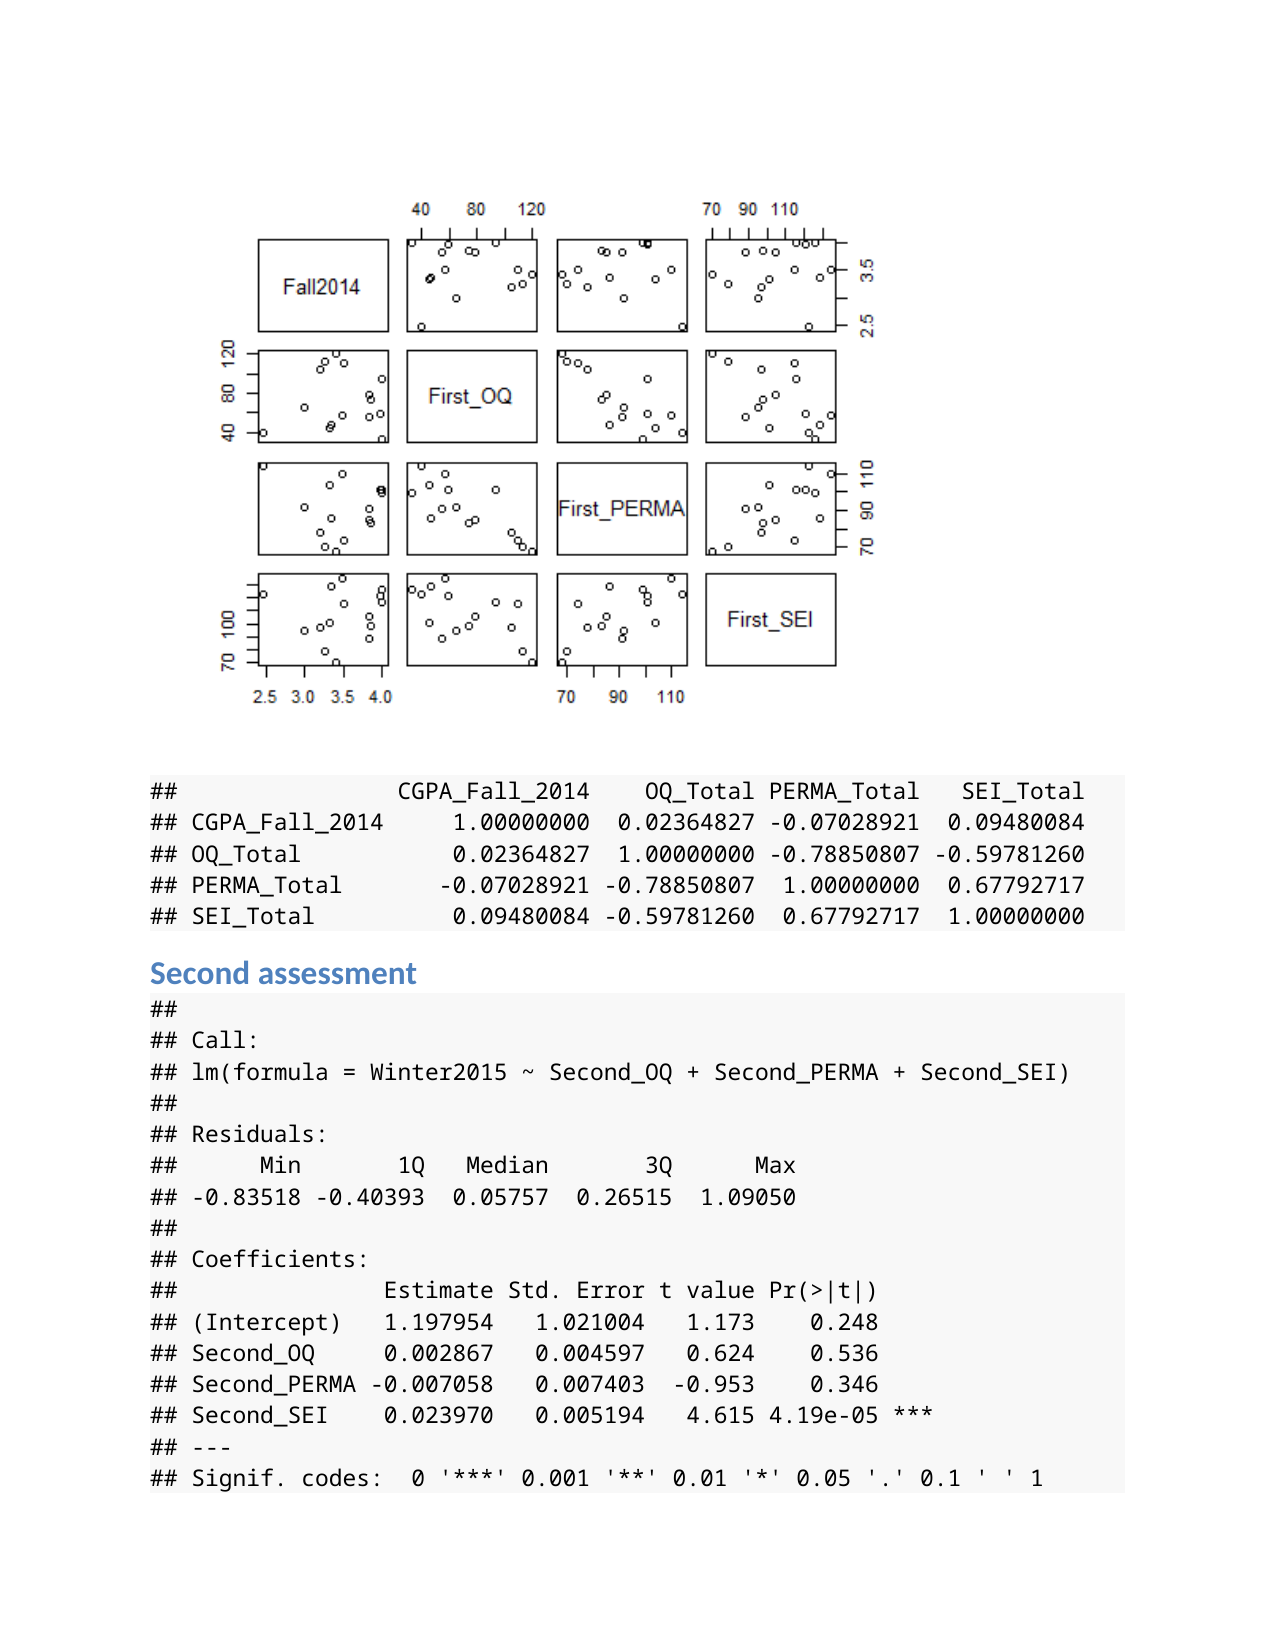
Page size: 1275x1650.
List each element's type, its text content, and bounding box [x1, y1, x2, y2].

picture [168, 150, 927, 757]
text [150, 993, 1125, 1493]
text ## CGPA_Fall_2014 OQ_Total PERMA_Total SEI_Total ## CGPA_Fall_2014 1.00000000 0.02364827 -0.07028921 0.09480084 ## OQ_Total 0.02364827 1.00000000 -0.78850807 -0.59781260 ## PERMA_Total -0.07028921 -0.78850807 1.00000000 0.67792717 ## SEI_Total 0.09480084 -0.59781260 0.67792717 1.00000000 [150, 775, 1125, 931]
subtitle Second assessment [150, 952, 1125, 993]
